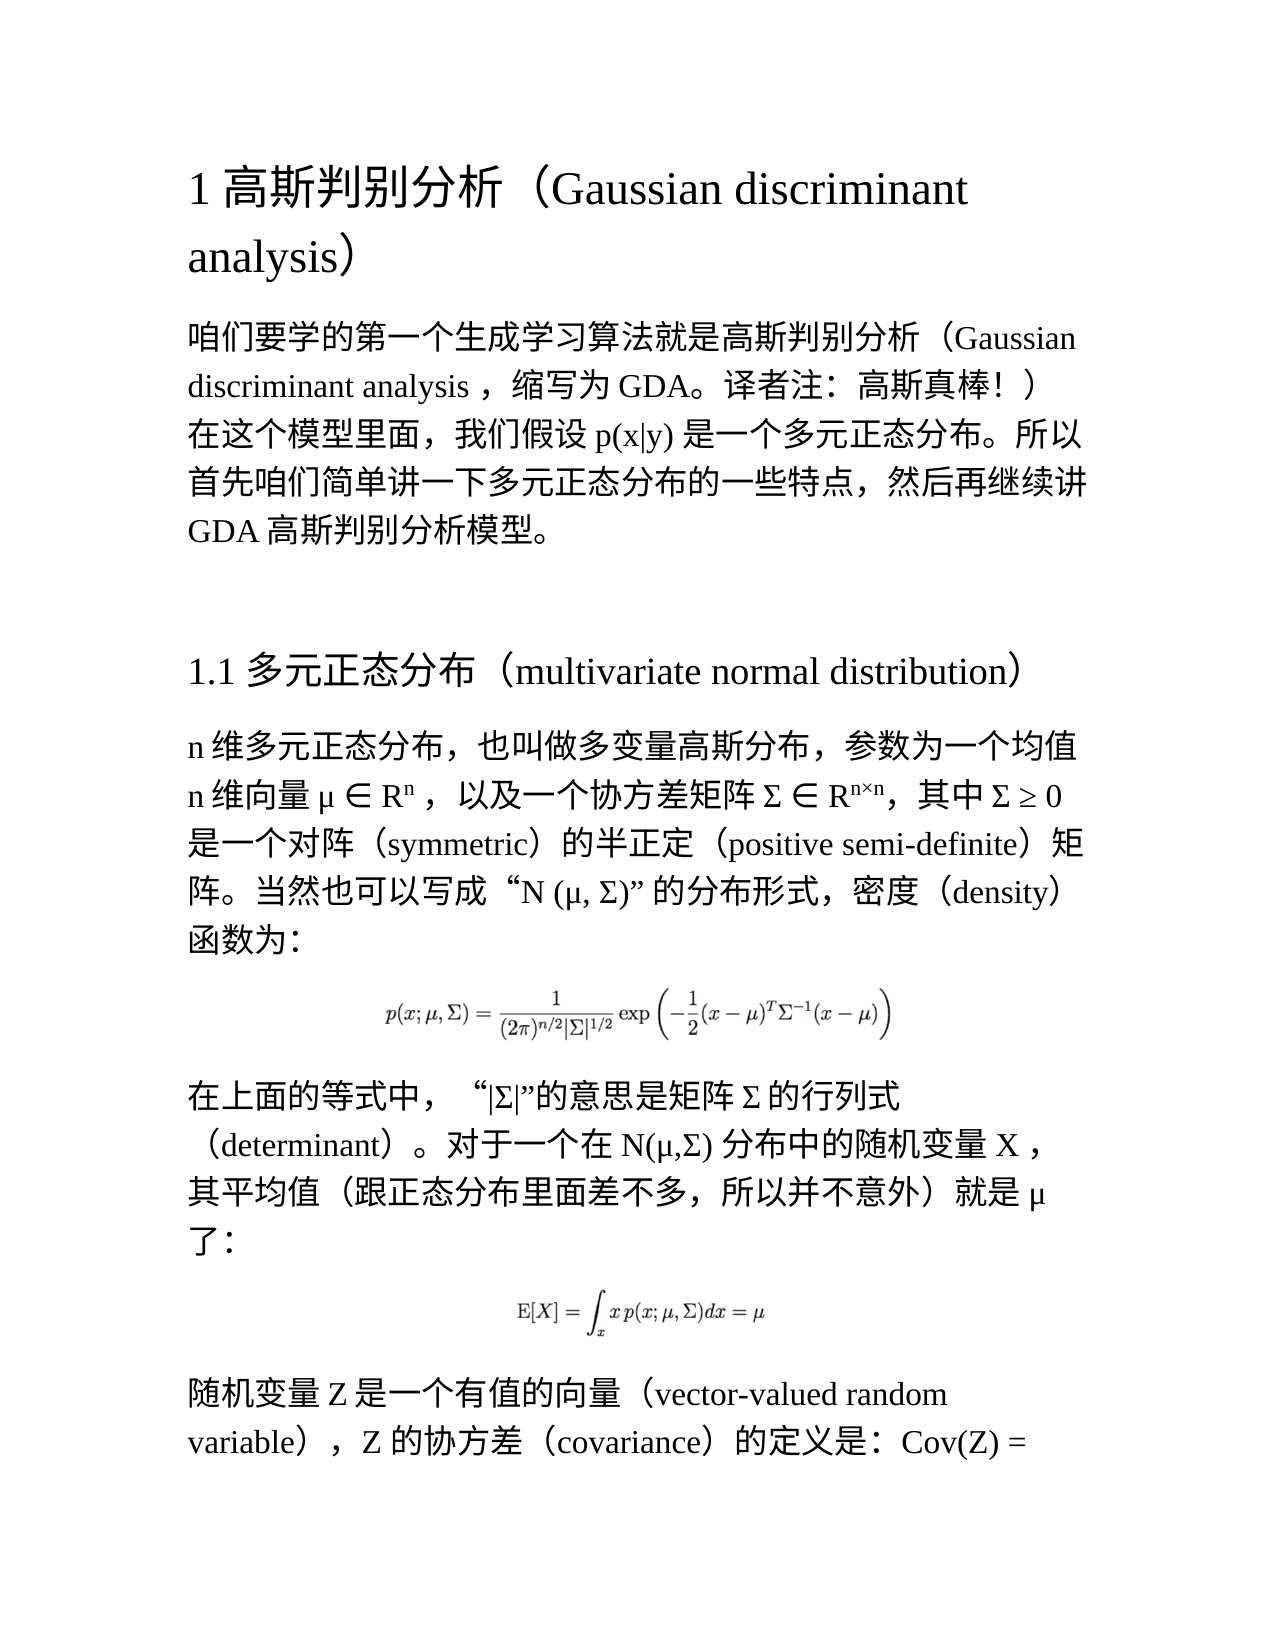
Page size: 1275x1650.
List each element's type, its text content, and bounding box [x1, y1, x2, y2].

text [187, 1367, 1087, 1463]
text n维多元正态分布，也叫做多变量高斯分布，参数为一个均值n维向量μ ∈ Rn ，以及一个协方差矩阵Σ ∈ Rn×n，其中Σ ≥ 0 是一个对阵（symmetric）的半正定（positive semi-definite）矩阵。当然也可以写成“N (μ, Σ)” 的分布形式，密度（density）函数为： [187, 720, 1087, 962]
text 咱们要学的第一个生成学习算法就是高斯判别分析（Gaussian discriminant analysis ，缩写为GDA。译者注：高斯真棒！）在这个模型里面，我们假设 p(x|y) 是一个多元正态分布。所以首先咱们简单讲一下多元正态分布的一些特点，然后再继续讲 GDA高斯判别分析模型。 [187, 311, 1087, 552]
picture [382, 986, 893, 1045]
text 1.1 多元正态分布（multivariate normal distribution） [187, 639, 1087, 695]
text 在上面的等式中，“|Σ|”的意思是矩阵Σ的行列式（determinant）。对于一个在 N(μ,Σ) 分布中的随机变量 X ，其平均值（跟正态分布里面差不多，所以并不意外）就是 μ 了： [187, 1070, 1087, 1263]
text 1 高斯判别分析（Gaussian discriminant analysis） [187, 150, 1087, 286]
picture [508, 1287, 767, 1342]
